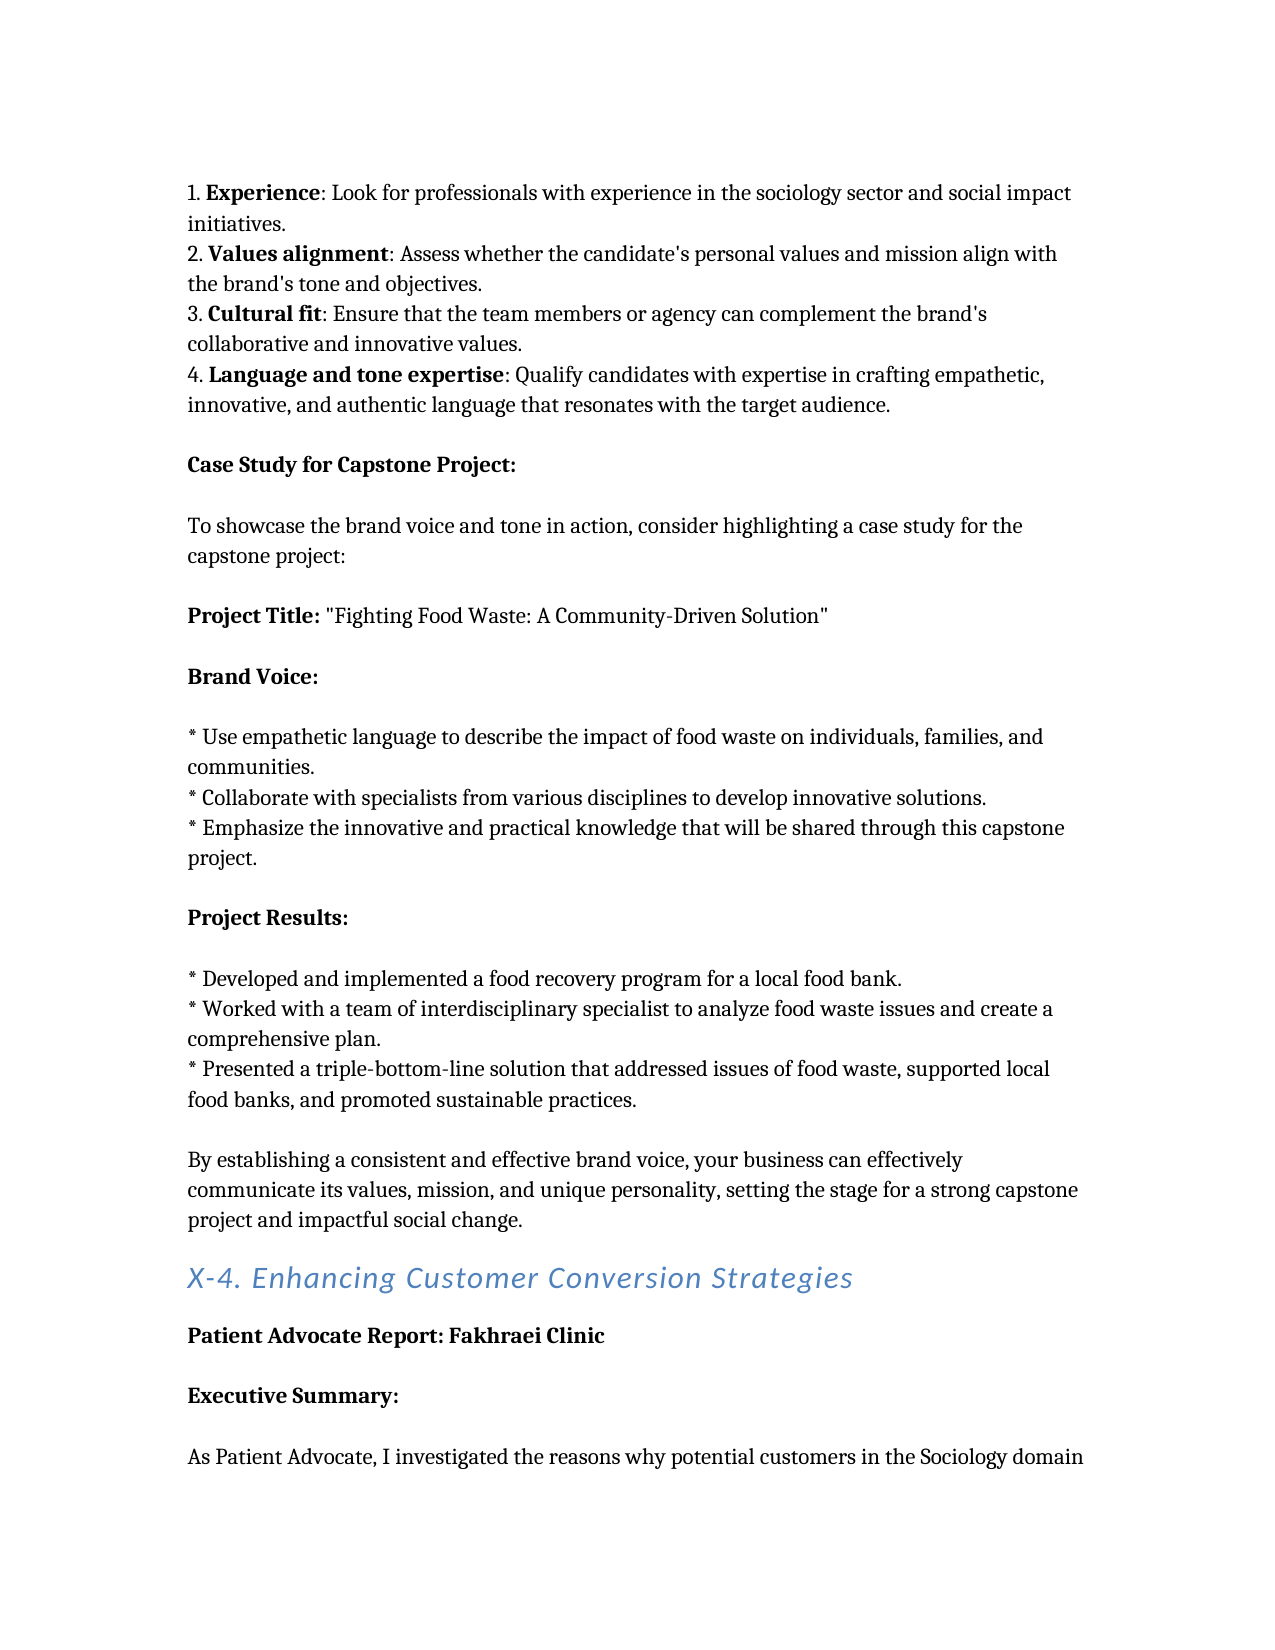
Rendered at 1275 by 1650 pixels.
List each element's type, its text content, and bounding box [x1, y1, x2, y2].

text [187, 150, 1087, 1234]
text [187, 1323, 1087, 1470]
subtitle X-4. Enhancing Customer Conversion Strategies [187, 1258, 1087, 1296]
